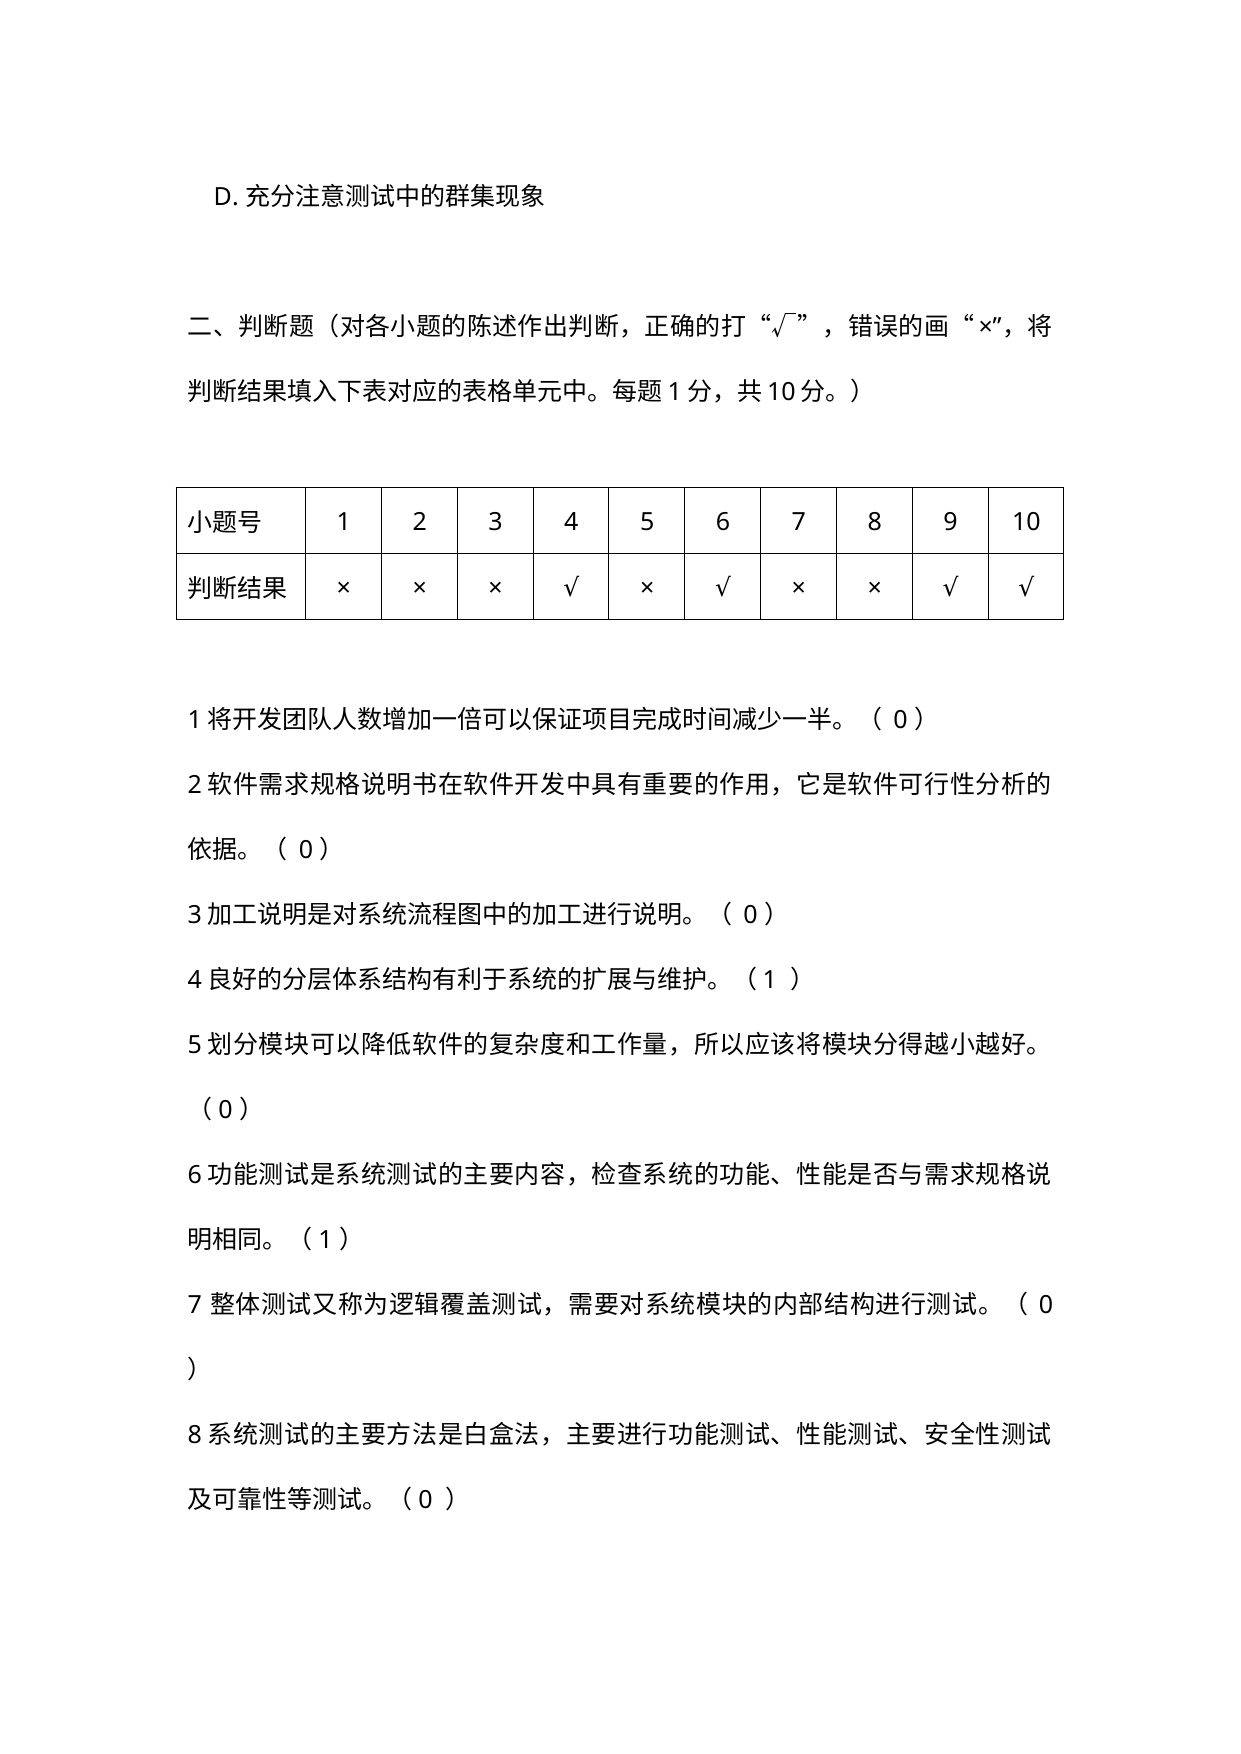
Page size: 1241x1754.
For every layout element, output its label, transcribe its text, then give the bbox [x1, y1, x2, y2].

text 4良好的分层体系结构有利于系统的扩展与维护。（ 1 ） [187, 945, 1053, 1010]
table_cell × [458, 554, 533, 619]
text 3加工说明是对系统流程图中的加工进行说明。（ 0 ） [187, 880, 1053, 945]
table_cell √ [989, 554, 1063, 619]
text 2软件需求规格说明书在软件开发中具有重要的作用，它是软件可行性分析的依据。（ 0 ） [187, 750, 1053, 880]
table_header 3 [458, 488, 533, 553]
text 7 整体测试又称为逻辑覆盖测试，需要对系统模块的内部结构进行测试。（ 0 ） [187, 1270, 1053, 1400]
text 6功能测试是系统测试的主要内容，检查系统的功能、性能是否与需求规格说明相同。（ 1 ） [187, 1140, 1053, 1270]
table_header 小题号 [177, 488, 305, 553]
text 5划分模块可以降低软件的复杂度和工作量，所以应该将模块分得越小越好。（ 0 ） [187, 1010, 1053, 1140]
table_header 10 [989, 488, 1063, 553]
table_cell × [306, 554, 381, 619]
table_cell × [609, 554, 684, 619]
table_cell √ [685, 554, 760, 619]
table_cell × [382, 554, 457, 619]
table_header 4 [534, 488, 608, 553]
table_header 2 [382, 488, 457, 553]
table_cell × [761, 554, 836, 619]
table_header 5 [609, 488, 684, 553]
table_header 1 [306, 488, 381, 553]
table_cell √ [913, 554, 988, 619]
table_cell √ [534, 554, 608, 619]
text 8系统测试的主要方法是白盒法，主要进行功能测试、性能测试、安全性测试及可靠性等测试。（ 0 ） [187, 1400, 1053, 1530]
table_header 7 [761, 488, 836, 553]
table_header 8 [837, 488, 912, 553]
table_cell 判断结果 [177, 554, 305, 619]
text 1将开发团队人数增加一倍可以保证项目完成时间减少一半。（ 0 ） [187, 685, 1053, 750]
text D. 充分注意测试中的群集现象 [187, 162, 1053, 227]
table_header 9 [913, 488, 988, 553]
table_header 6 [685, 488, 760, 553]
text 二、判断题（对各小题的陈述作出判断，正确的打“√”，错误的画“×”，将判断结果填入下表对应的表格单元中。每题1分，共10分。） [187, 292, 1053, 422]
table_cell × [837, 554, 912, 619]
